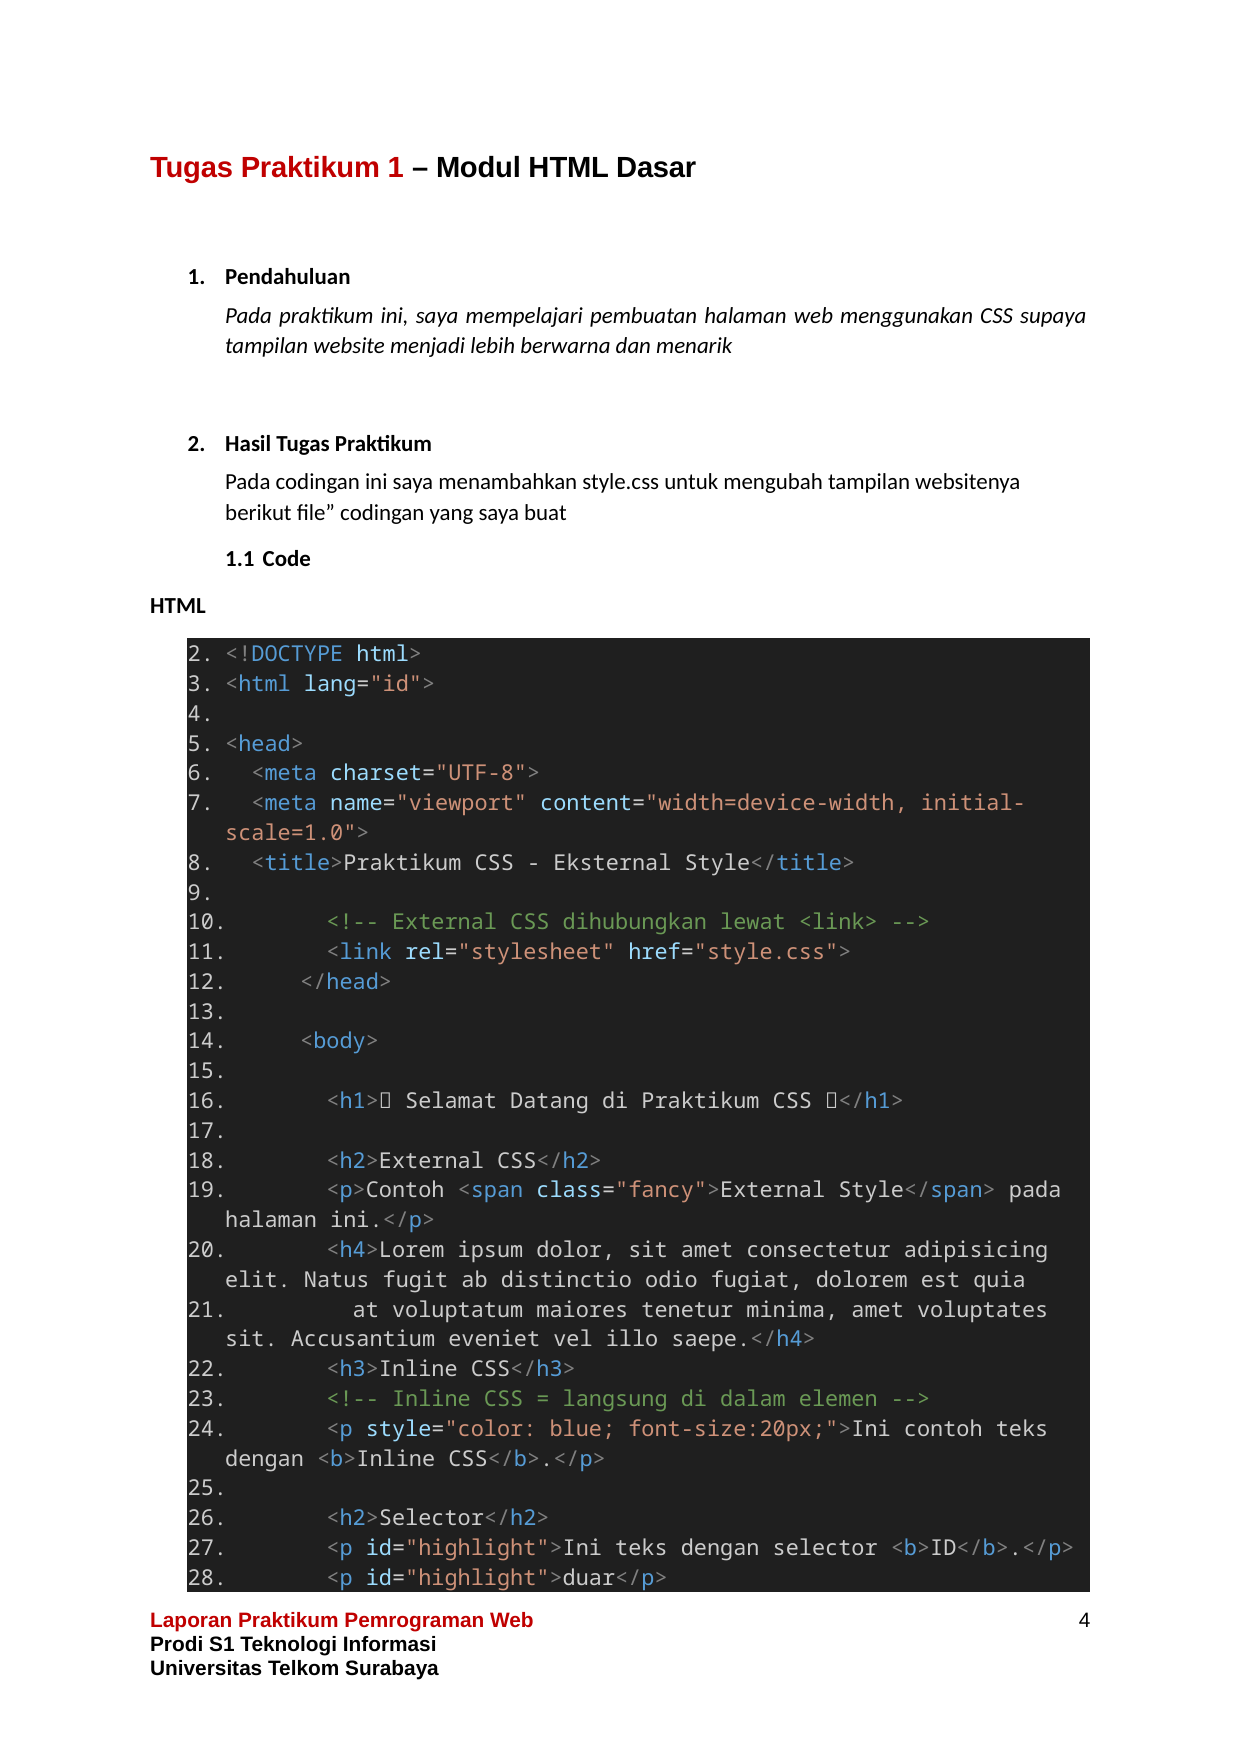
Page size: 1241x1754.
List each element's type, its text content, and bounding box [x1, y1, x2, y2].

list <p id="highlight">Ini teks dengan selector <b>ID</b>.</p> [187, 1532, 1090, 1562]
list <meta charset="UTF-8"> [187, 757, 1090, 787]
text Pada codingan ini saya menambahkan style.css untuk mengubah tampilan websitenya berikut file” codingan yang saya buat [225, 467, 1090, 526]
list <!-- External CSS dihubungkan lewat <link> --> [187, 906, 1090, 936]
list <p id="highlight">duar</p> [187, 1562, 1090, 1592]
list <head> [187, 728, 1090, 757]
list Pada praktikum ini, saya mempelajari pembuatan halaman web menggunakan CSS supaya tampilan website menjadi lebih berwarna dan menarik [225, 301, 1090, 359]
subtitle Tugas Praktikum 1 – Modul HTML Dasar [150, 150, 901, 183]
subtitle Hasil Tugas Praktikum [187, 429, 1090, 457]
list <!DOCTYPE html> [187, 638, 1090, 668]
text HTML [150, 591, 1090, 619]
list <body> [187, 1026, 1090, 1055]
list <p>Contoh <span class="fancy">External Style</span> pada halaman ini.</p> [187, 1174, 1090, 1234]
list <title>Praktikum CSS - Eksternal Style</title> [187, 847, 1090, 877]
list <h1>✨ Selamat Datang di Praktikum CSS ✨</h1> [187, 1085, 1090, 1115]
list <h3>Inline CSS</h3> [187, 1353, 1090, 1383]
list <h4>Lorem ipsum dolor, sit amet consectetur adipisicing elit. Natus fugit ab distinctio odio fugiat, dolorem est quia [187, 1234, 1090, 1294]
list <link rel="stylesheet" href="style.css"> [187, 936, 1090, 966]
list <h2>Selector</h2> [187, 1502, 1090, 1532]
list <!-- Inline CSS = langsung di dalam elemen --> [187, 1383, 1090, 1413]
list at voluptatum maiores tenetur minima, amet voluptates sit. Accusantium eveniet vel illo saepe.</h4> [187, 1294, 1090, 1353]
list <h2>External CSS</h2> [187, 1145, 1090, 1174]
list Code [225, 544, 1090, 572]
list <meta name="viewport" content="width=device-width, initial-scale=1.0"> [187, 787, 1090, 847]
list <p style="color: blue; font-size:20px;">Ini contoh teks dengan <b>Inline CSS</b>.</p> [187, 1413, 1090, 1472]
subtitle Pendahuluan [187, 262, 1090, 290]
list </head> [187, 966, 1090, 996]
list <html lang="id"> [187, 668, 1090, 698]
